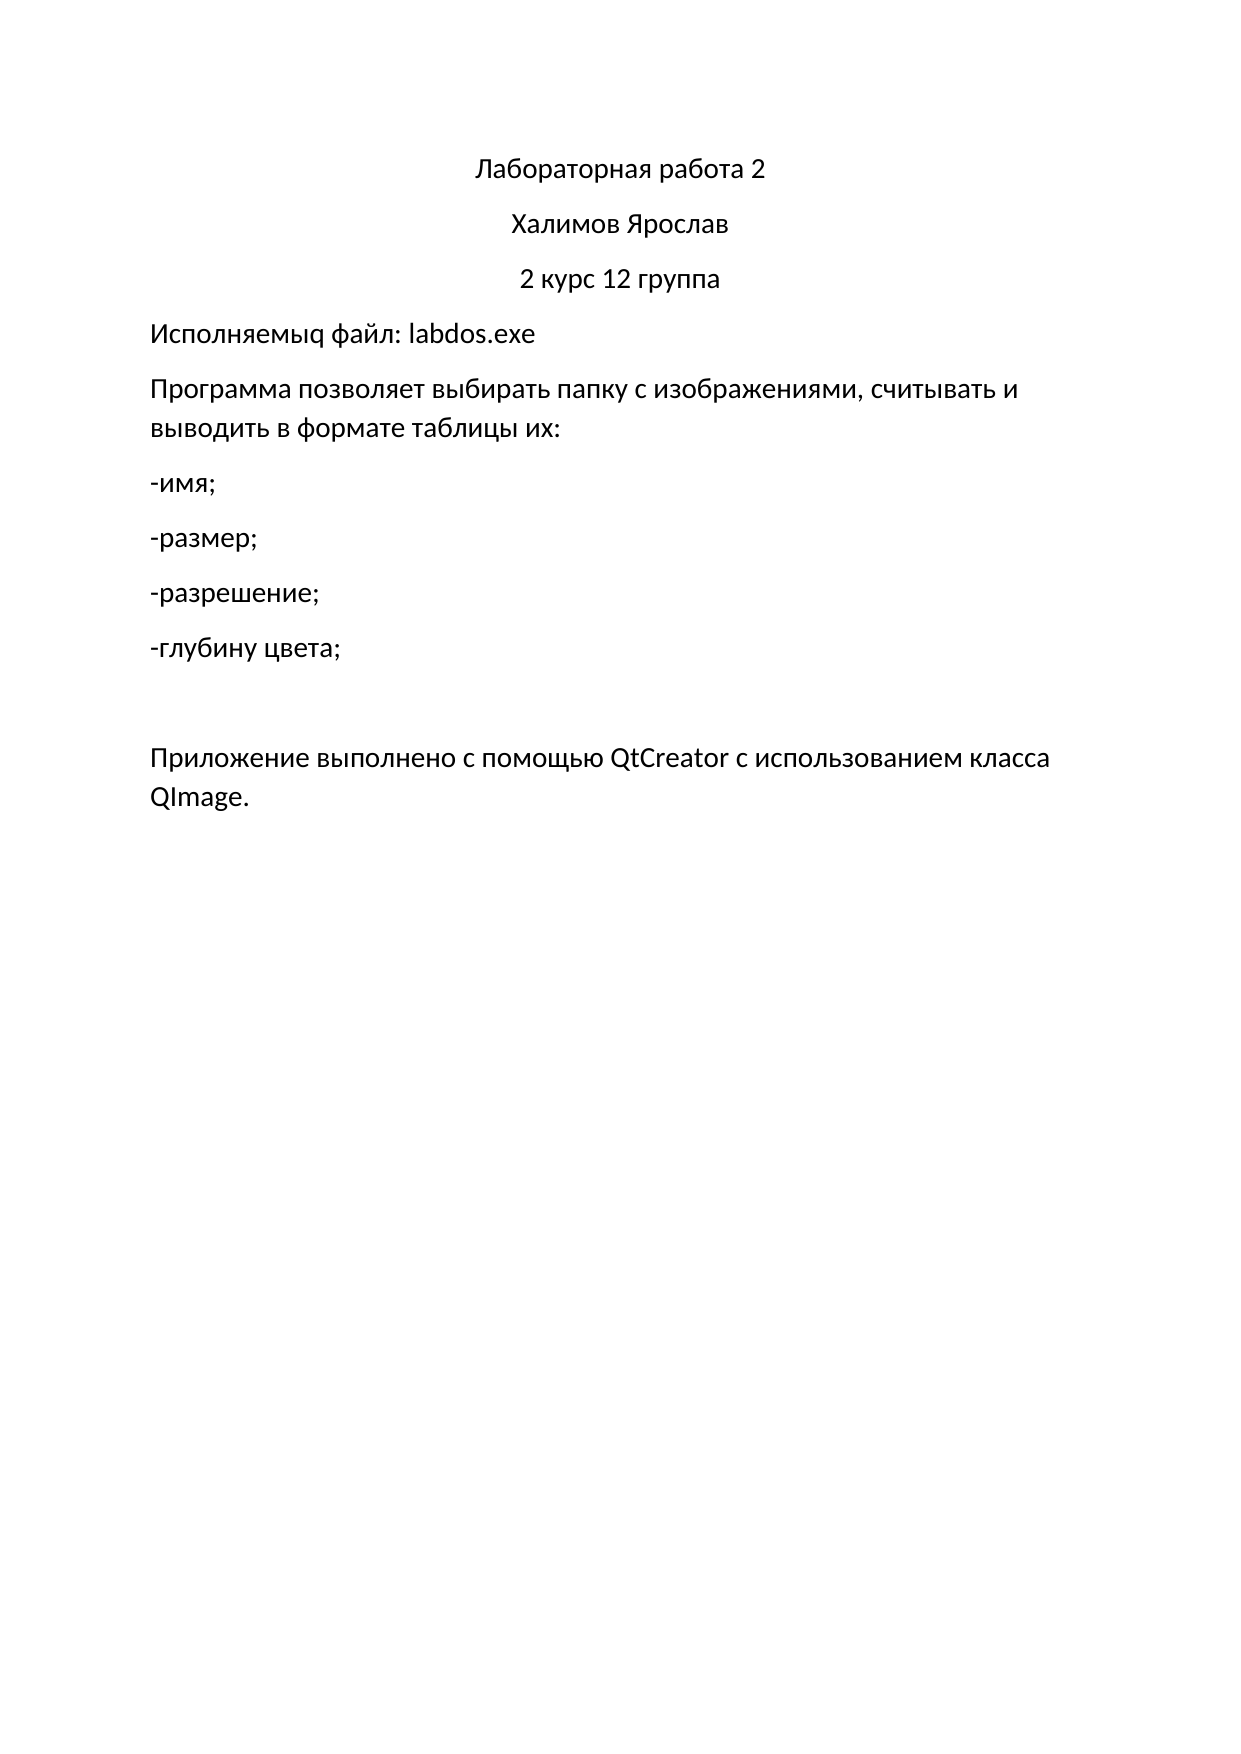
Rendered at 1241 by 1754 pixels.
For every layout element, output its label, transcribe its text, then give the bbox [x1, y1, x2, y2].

text Халимов Ярослав [150, 205, 1090, 241]
text -глубину цвета; [150, 629, 1090, 665]
text Лабораторная работа 2 [150, 150, 1090, 186]
text Исполняемыq файл: labdos.exe [150, 315, 1090, 351]
text -разрешение; [150, 574, 1090, 610]
text Приложение выполнено с помощью QtCreator с использованием класса QImage. [150, 739, 1090, 813]
text 2 курс 12 группа [150, 260, 1090, 296]
text Программа позволяет выбирать папку с изображениями, считывать и выводить в формате таблицы их: [150, 370, 1090, 444]
text -имя; [150, 464, 1090, 499]
text -размер; [150, 519, 1090, 555]
